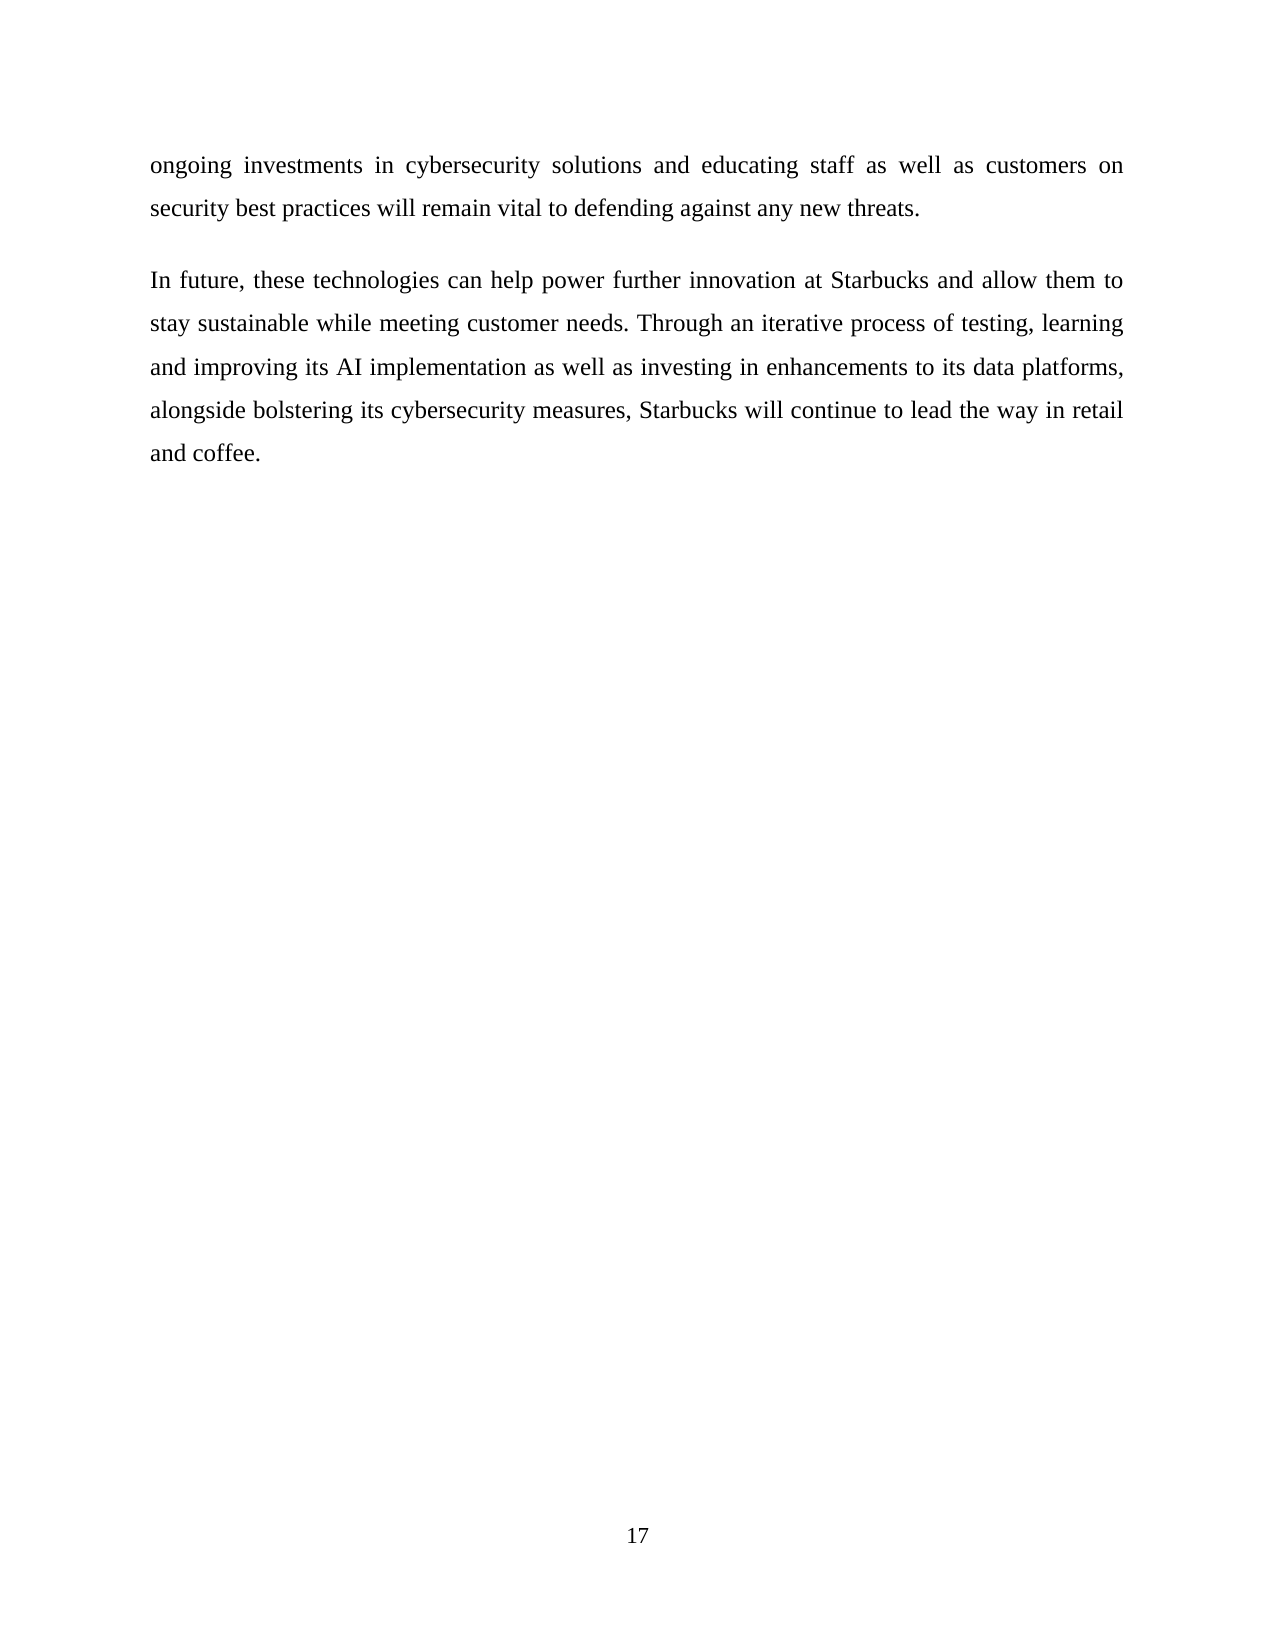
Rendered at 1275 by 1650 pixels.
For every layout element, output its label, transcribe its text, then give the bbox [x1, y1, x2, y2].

text In future, these technologies can help power further innovation at Starbucks and allow them to stay sustainable while meeting customer needs. Through an iterative process of testing, learning and improving its AI implementation as well as investing in enhancements to its data platforms, alongside bolstering its cybersecurity measures, Starbucks will continue to lead the way in retail and coffee. [150, 265, 1125, 467]
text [150, 150, 1125, 222]
